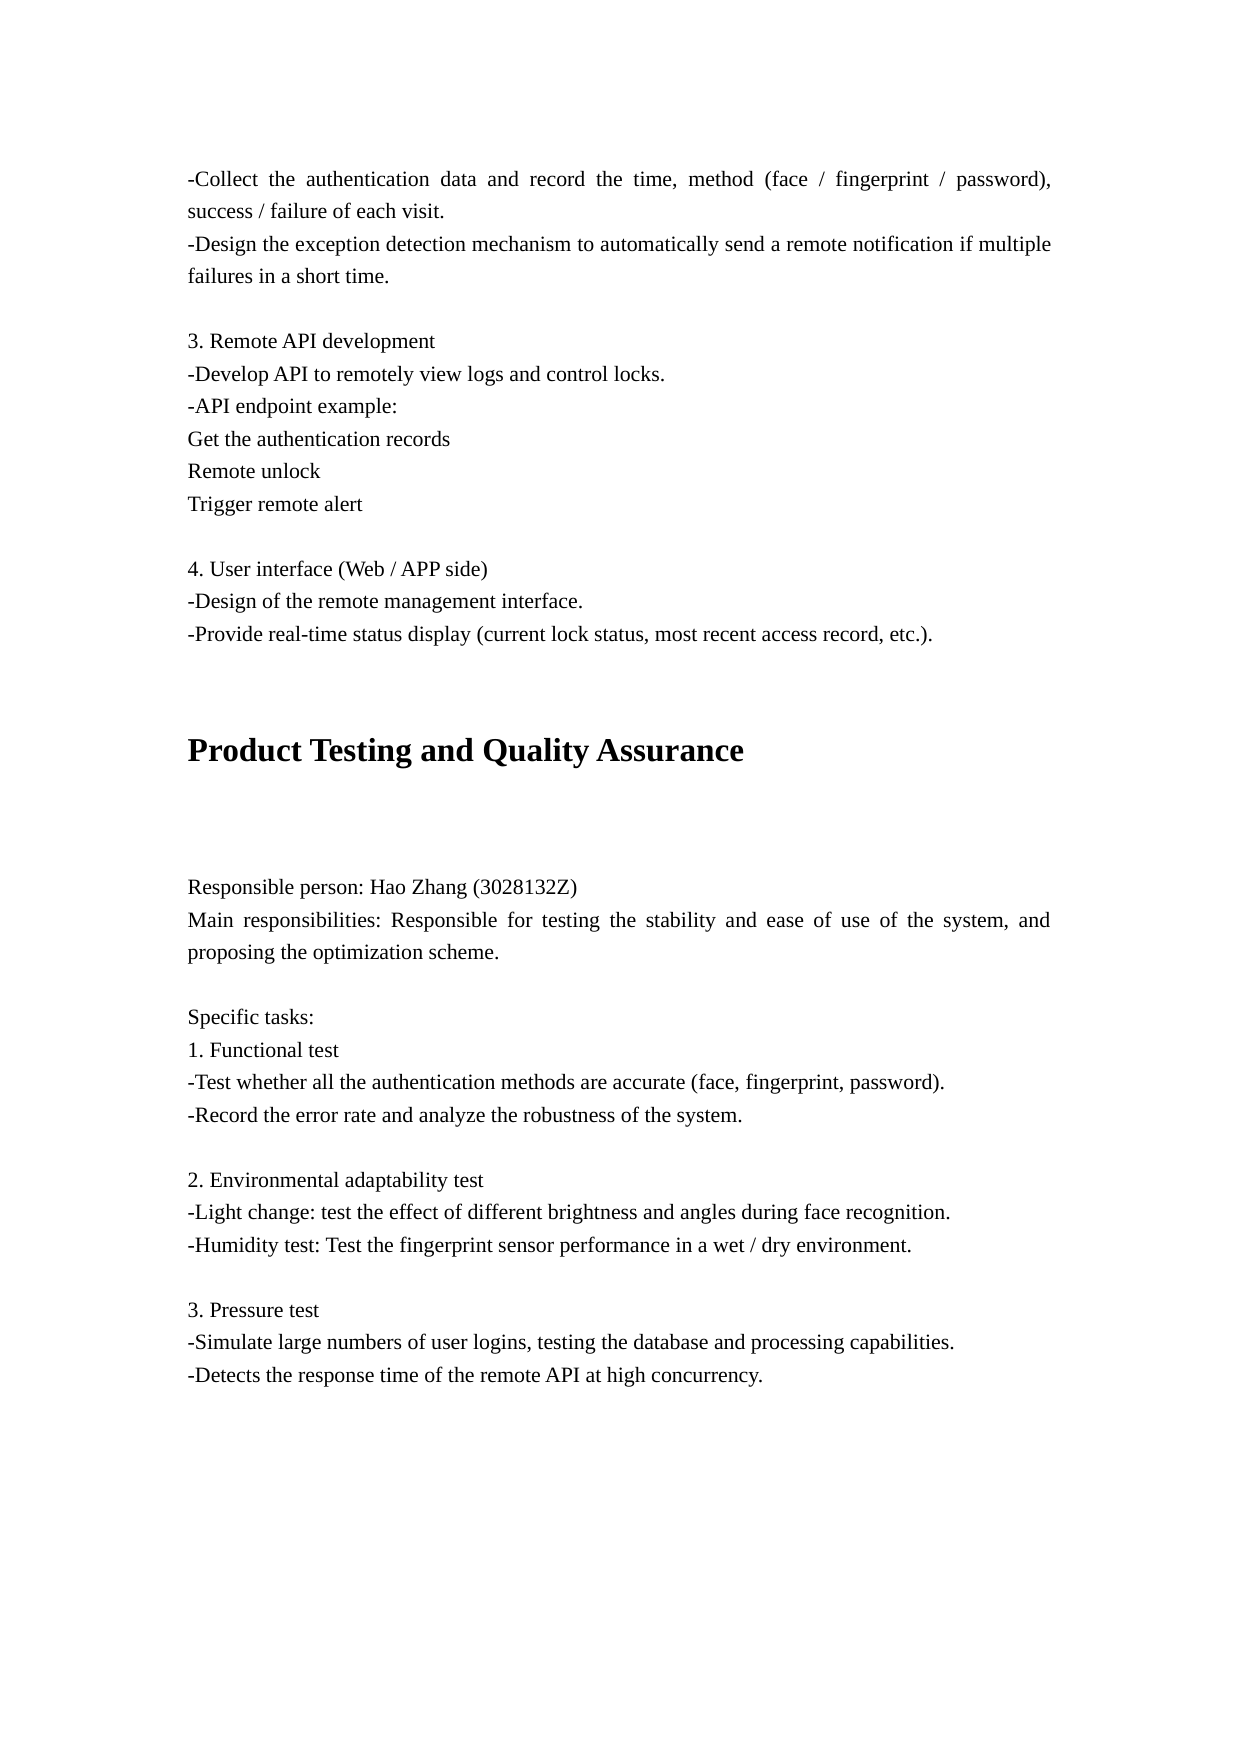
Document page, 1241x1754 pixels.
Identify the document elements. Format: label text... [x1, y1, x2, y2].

text 3. Remote API development [187, 324, 1053, 357]
text Trigger remote alert [187, 487, 1053, 519]
text -Detects the response time of the remote API at high concurrency. [187, 1358, 1053, 1390]
text Responsible person: Hao Zhang (3028132Z) [187, 870, 1053, 903]
text -Humidity test: Test the fingerprint sensor performance in a wet / dry environment. [187, 1228, 1053, 1260]
text Specific tasks: [187, 1000, 1053, 1033]
text Get the authentication records [187, 422, 1053, 454]
text -Collect the authentication data and record the time, method (face / fingerprint / password), success / failure of each visit. [187, 162, 1053, 227]
text Remote unlock [187, 454, 1053, 487]
text -API endpoint example: [187, 389, 1053, 422]
text -Provide real-time status display (current lock status, most recent access record, etc.). [187, 617, 1053, 649]
text -Design the exception detection mechanism to automatically send a remote notification if multiple failures in a short time. [187, 227, 1053, 292]
text -Test whether all the authentication methods are accurate (face, fingerprint, password). [187, 1065, 1053, 1098]
text Main responsibilities: Responsible for testing the stability and ease of use of the system, and proposing the optimization scheme. [187, 903, 1053, 968]
text -Simulate large numbers of user logins, testing the database and processing capabilities. [187, 1325, 1053, 1358]
text -Record the error rate and analyze the robustness of the system. [187, 1098, 1053, 1130]
subtitle Product Testing and Quality Assurance [187, 717, 1053, 782]
text -Develop API to remotely view logs and control locks. [187, 357, 1053, 389]
text -Light change: test the effect of different brightness and angles during face recognition. [187, 1195, 1053, 1228]
text 1. Functional test [187, 1033, 1053, 1065]
text 4. User interface (Web / APP side) [187, 552, 1053, 584]
text -Design of the remote management interface. [187, 584, 1053, 617]
text 3. Pressure test [187, 1293, 1053, 1325]
text 2. Environmental adaptability test [187, 1163, 1053, 1195]
